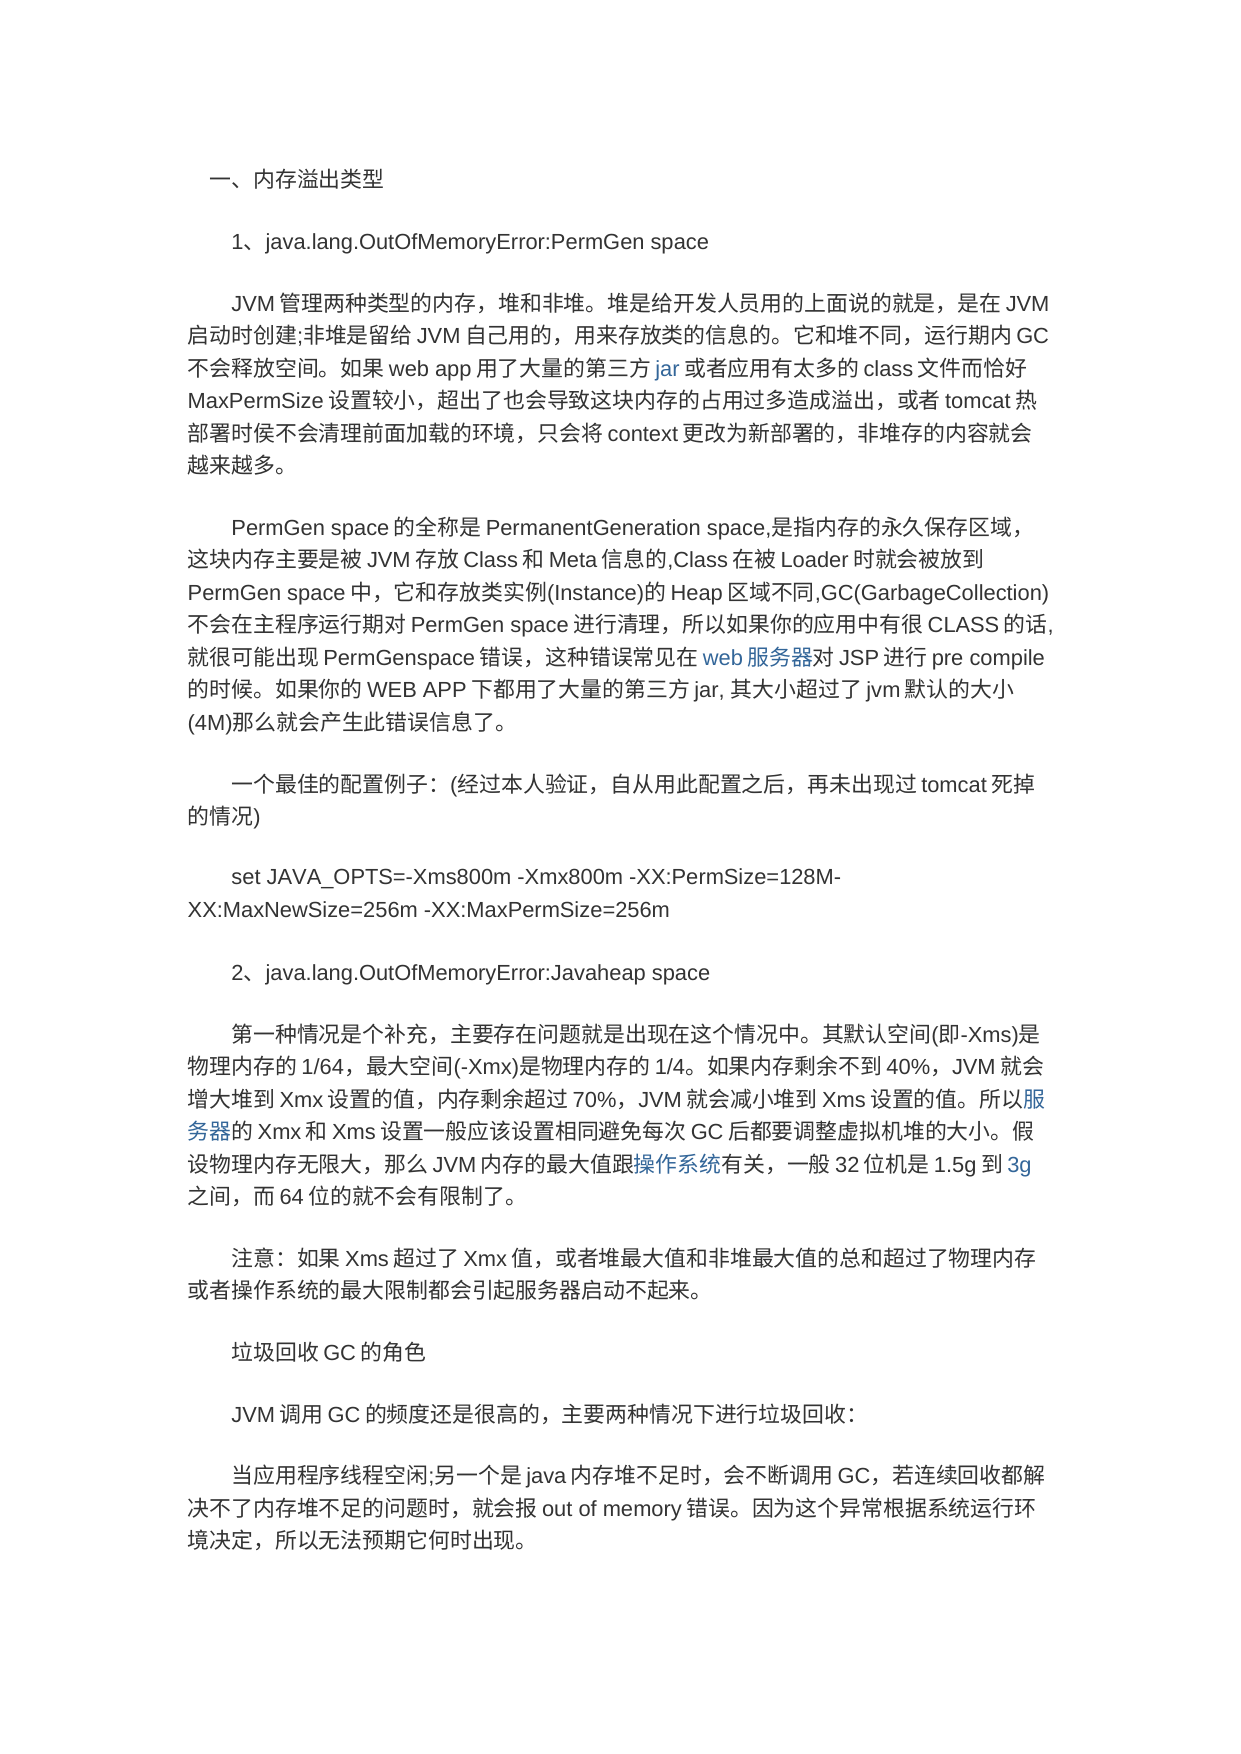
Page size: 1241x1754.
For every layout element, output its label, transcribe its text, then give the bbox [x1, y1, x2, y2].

text 垃圾回收GC的角色 [187, 1334, 1053, 1367]
text 1、java.lang.OutOfMemoryError:PermGen space [187, 224, 1053, 256]
text 2、java.lang.OutOfMemoryError:Javaheap space [187, 954, 1053, 987]
text PermGen space的全称是PermanentGeneration space,是指内存的永久保存区域，这块内存主要是被JVM存放Class和Meta信息的,Class在被Loader时就会被放到PermGen space中，它和存放类实例(Instance)的Heap区域不同,GC(GarbageCollection)不会在主程序运行期对PermGen space进行清理，所以如果你的应用中有很CLASS的话,就很可能出现PermGenspace错误，这种错误常见在web服务器对JSP进行pre compile的时候。如果你的WEB APP下都用了大量的第三方jar, 其大小超过了jvm默认的大小(4M)那么就会产生此错误信息了。 [187, 509, 1053, 737]
text 当应用程序线程空闲;另一个是java内存堆不足时，会不断调用GC，若连续回收都解决不了内存堆不足的问题时，就会报out of memory错误。因为这个异常根据系统运行环境决定，所以无法预期它何时出现。 [187, 1458, 1053, 1555]
text 一个最佳的配置例子：(经过本人验证，自从用此配置之后，再未出现过tomcat死掉的情况) [187, 766, 1053, 831]
text 注意：如果Xms超过了Xmx值，或者堆最大值和非堆最大值的总和超过了物理内存或者操作系统的最大限制都会引起服务器启动不起来。 [187, 1240, 1053, 1305]
text set JAVA_OPTS=-Xms800m -Xmx800m -XX:PermSize=128M-XX:MaxNewSize=256m -XX:MaxPermSize=256m [187, 860, 1053, 925]
text JVM调用GC的频度还是很高的，主要两种情况下进行垃圾回收： [187, 1396, 1053, 1429]
text 一、内存溢出类型 [187, 162, 1053, 194]
text 第一种情况是个补充，主要存在问题就是出现在这个情况中。其默认空间(即-Xms)是物理内存的1/64，最大空间(-Xmx)是物理内存的1/4。如果内存剩余不到40%，JVM就会增大堆到Xmx设置的值，内存剩余超过70%，JVM就会减小堆到Xms设置的值。所以服务器的Xmx和Xms设置一般应该设置相同避免每次GC后都要调整虚拟机堆的大小。假设物理内存无限大，那么JVM内存的最大值跟操作系统有关，一般32位机是1.5g到3g之间，而64位的就不会有限制了。 [187, 1016, 1053, 1211]
text JVM管理两种类型的内存，堆和非堆。堆是给开发人员用的上面说的就是，是在JVM启动时创建;非堆是留给JVM自己用的，用来存放类的信息的。它和堆不同，运行期内GC不会释放空间。如果web app用了大量的第三方jar或者应用有太多的class文件而恰好MaxPermSize设置较小，超出了也会导致这块内存的占用过多造成溢出，或者tomcat热部署时侯不会清理前面加载的环境，只会将context更改为新部署的，非堆存的内容就会越来越多。 [187, 285, 1053, 480]
